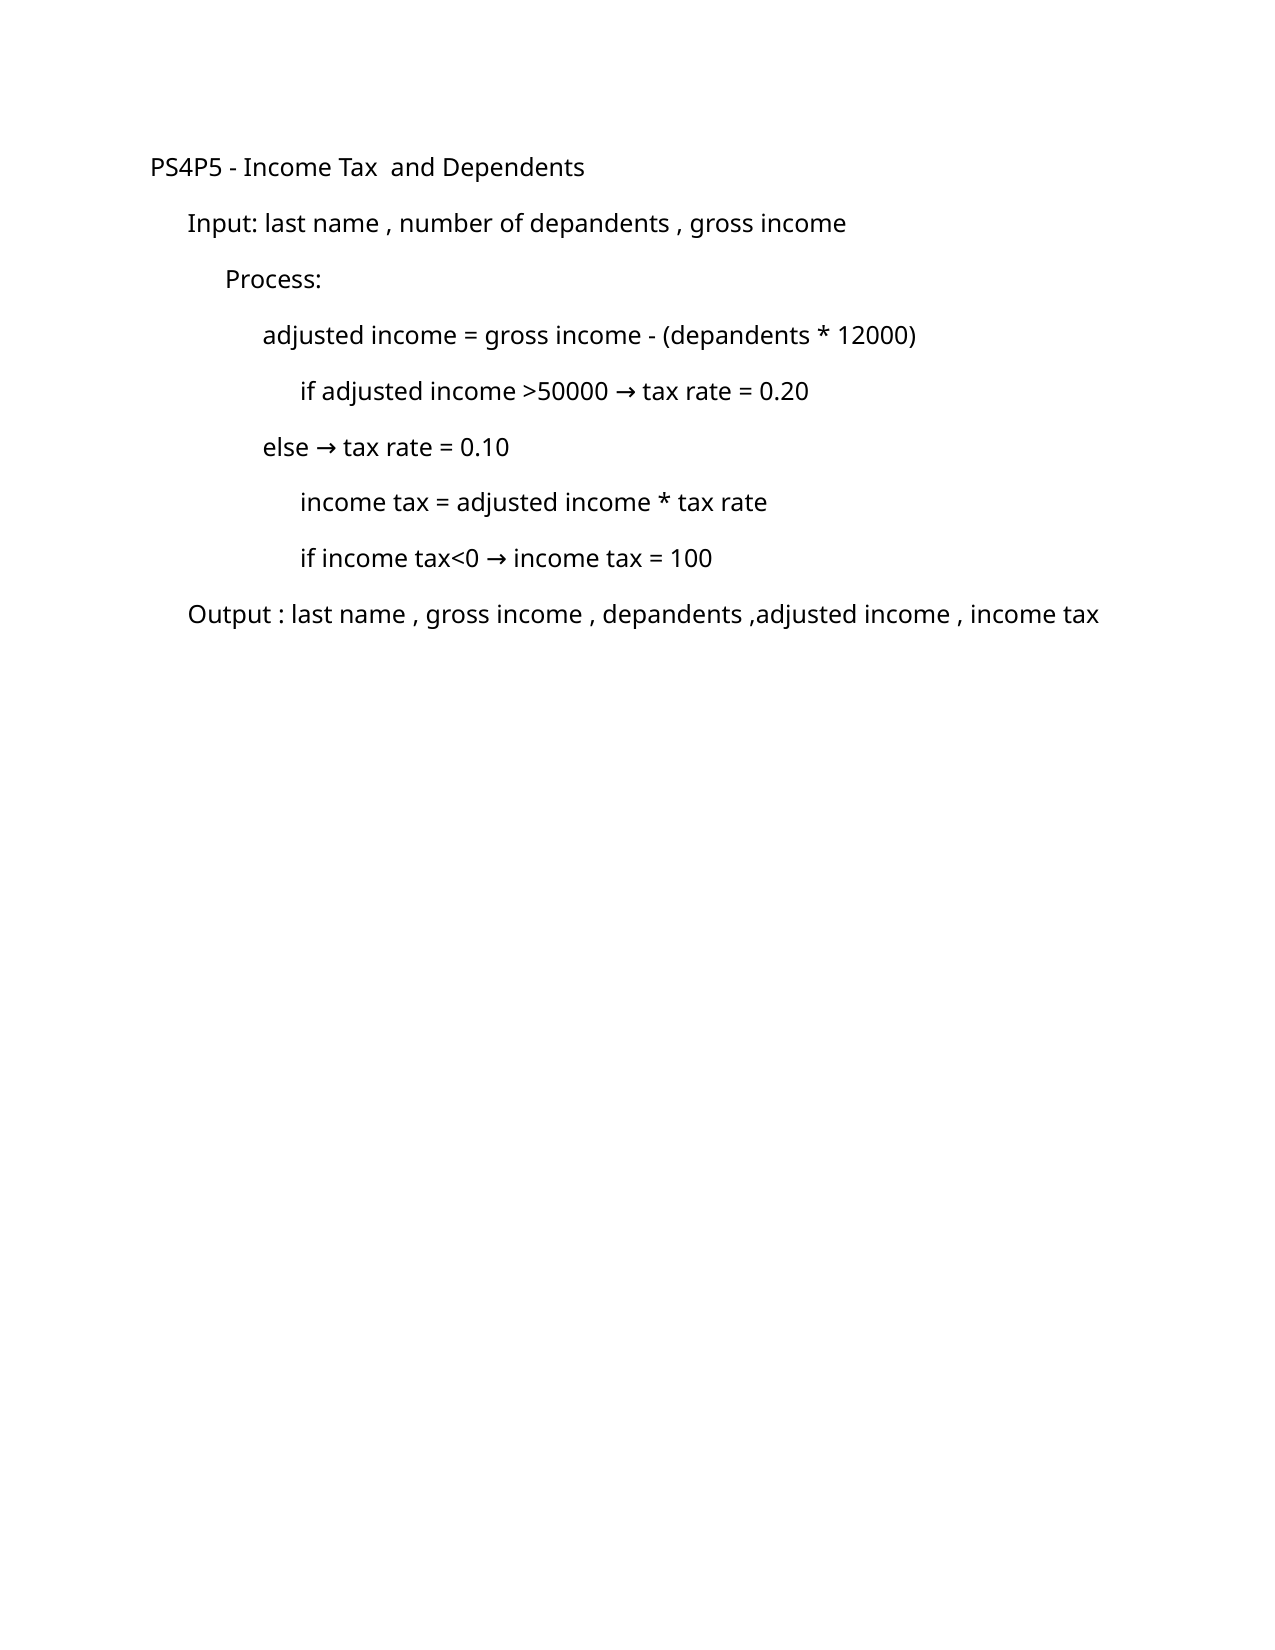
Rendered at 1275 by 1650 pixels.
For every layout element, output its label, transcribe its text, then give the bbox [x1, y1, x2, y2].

text PS4P5 - Income Tax and Dependents [150, 150, 1125, 184]
text income tax = adjusted income * tax rate [300, 485, 1125, 519]
text if income tax<0 → income tax = 100 [300, 541, 1125, 575]
text Output : last name , gross income , depandents ,adjusted income , income tax [187, 597, 1125, 631]
text else → tax rate = 0.10 [262, 429, 1125, 463]
text Input: last name , number of depandents , gross income [187, 206, 1125, 240]
text Process: [225, 262, 1125, 296]
text if adjusted income >50000 → tax rate = 0.20 [300, 373, 1125, 407]
text adjusted income = gross income - (depandents * 12000) [262, 317, 1125, 352]
